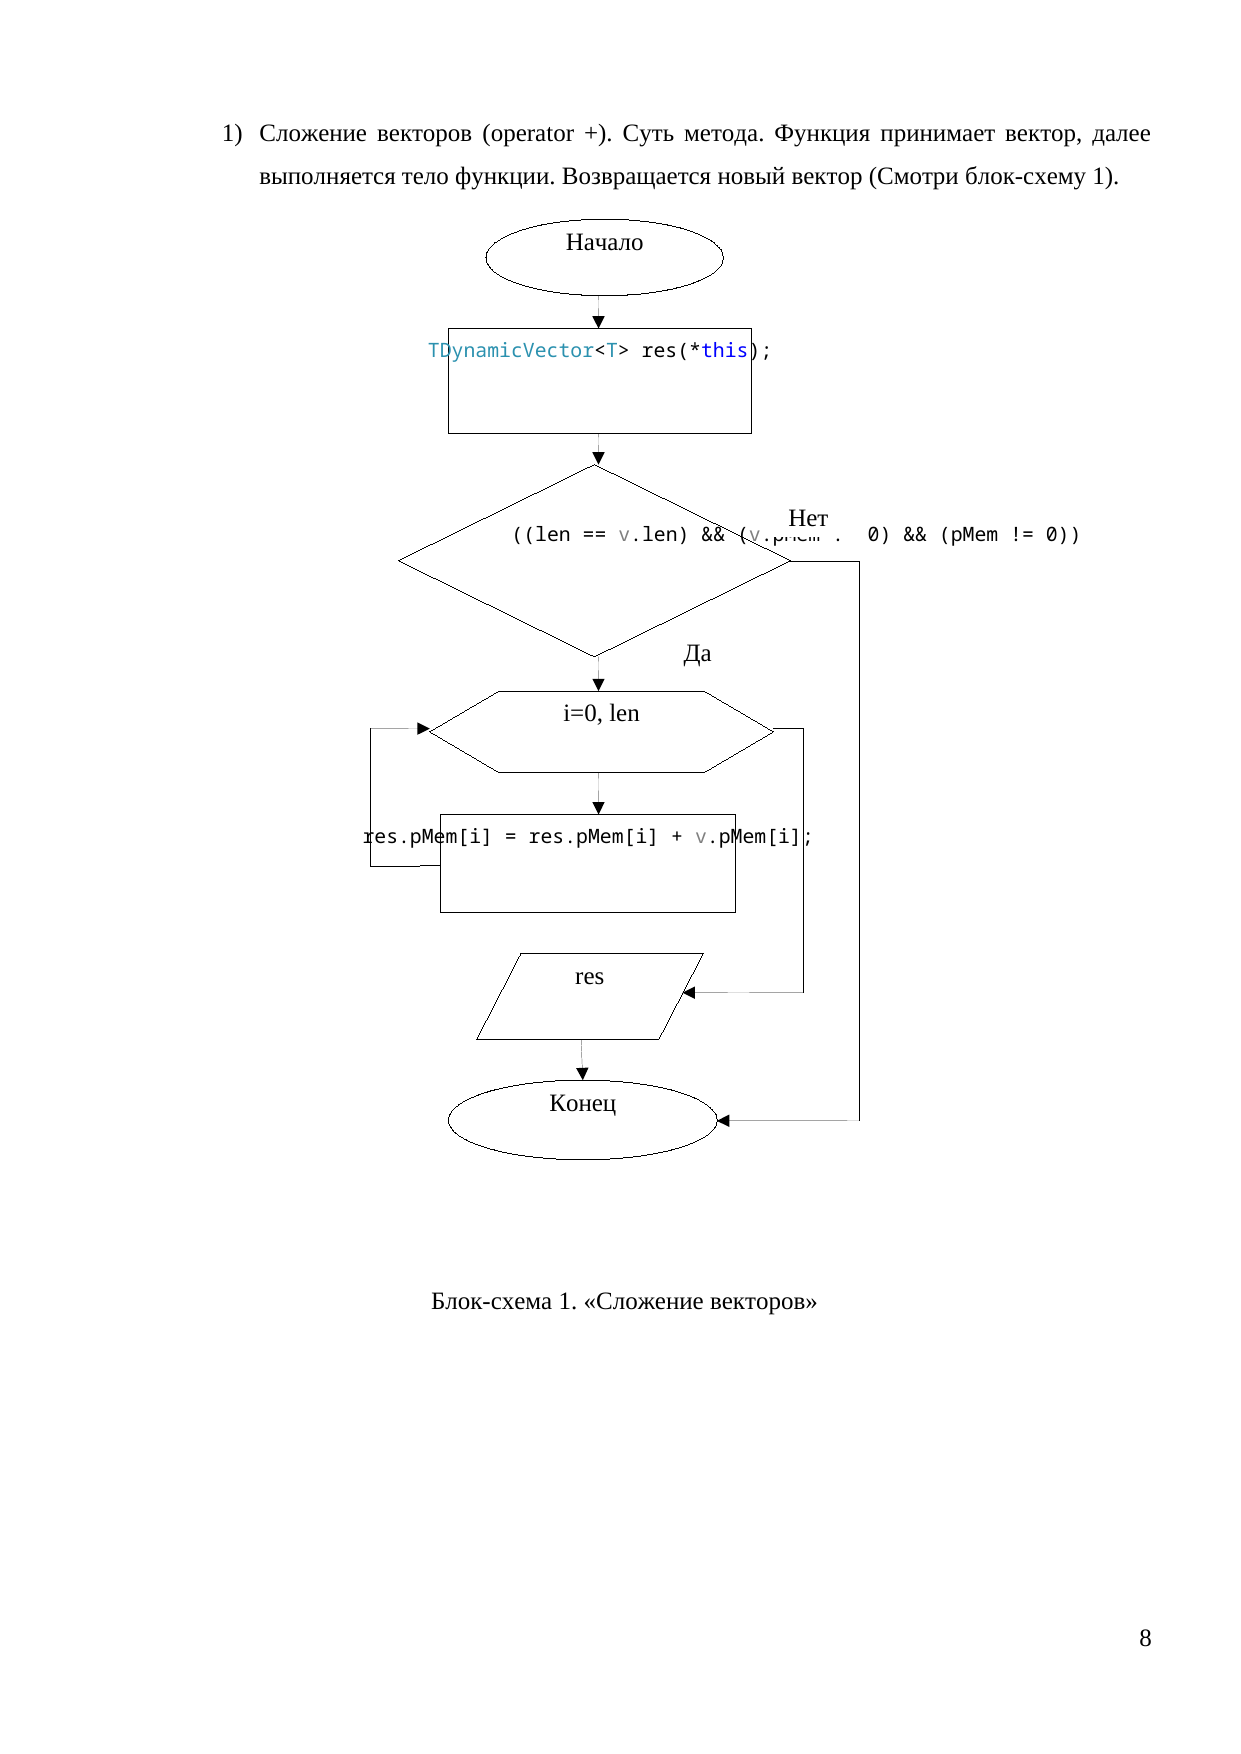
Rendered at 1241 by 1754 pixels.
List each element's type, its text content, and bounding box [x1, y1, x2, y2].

list Сложение векторов (operator +). Суть метода. Функция принимает вектор, далее выполняется тело функции. Возвращается новый вектор (Смотри блок-схему 1). [222, 118, 1152, 190]
